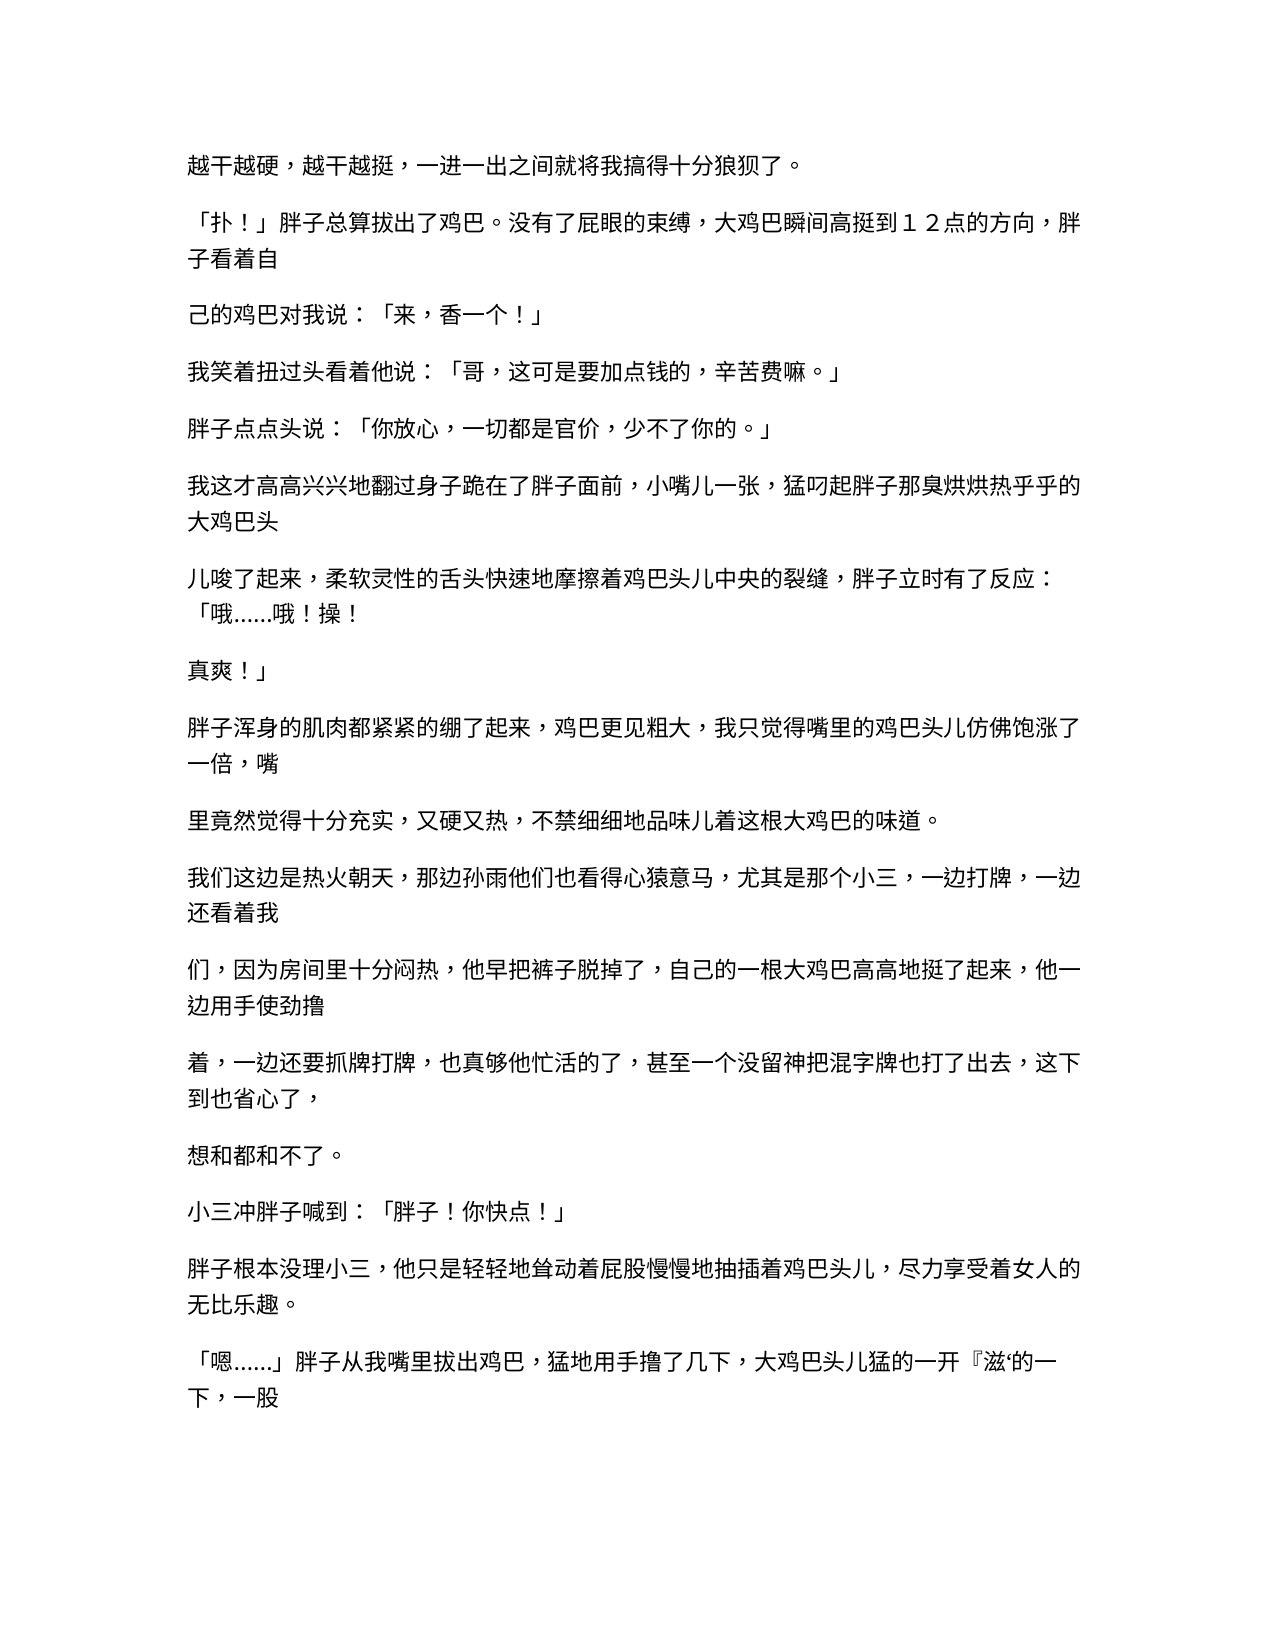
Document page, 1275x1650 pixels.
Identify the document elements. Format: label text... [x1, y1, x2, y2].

text 胖子点点头说：「你放心，一切都是官价，少不了你的。」 [187, 413, 1087, 444]
text 儿唆了起来，柔软灵性的舌头快速地摩擦着鸡巴头儿中央的裂缝，胖子立时有了反应：「哦……哦！操！ [187, 562, 1087, 630]
text 越干越硬，越干越挺，一进一出之间就将我搞得十分狼狈了。 [187, 150, 1087, 181]
text 着，一边还要抓牌打牌，也真够他忙活的了，甚至一个没留神把混字牌也打了出去，这下到也省心了， [187, 1047, 1087, 1114]
text 己的鸡巴对我说：「来，香一个！」 [187, 299, 1087, 331]
text 胖子根本没理小三，他只是轻轻地耸动着屁股慢慢地抽插着鸡巴头儿，尽力享受着女人的无比乐趣。 [187, 1253, 1087, 1320]
text 们，因为房间里十分闷热，他早把裤子脱掉了，自己的一根大鸡巴高高地挺了起来，他一边用手使劲撸 [187, 954, 1087, 1021]
text 真爽！」 [187, 655, 1087, 686]
text 小三冲胖子喊到：「胖子！你快点！」 [187, 1196, 1087, 1228]
text 我们这边是热火朝天，那边孙雨他们也看得心猿意马，尤其是那个小三，一边打牌，一边还看着我 [187, 861, 1087, 929]
text 「嗯……」胖子从我嘴里拔出鸡巴，猛地用手撸了几下，大鸡巴头儿猛的一开『滋‘的一下，一股 [187, 1346, 1087, 1413]
text 我笑着扭过头看着他说：「哥，这可是要加点钱的，辛苦费嘛。」 [187, 356, 1087, 387]
text 我这才高高兴兴地翻过身子跪在了胖子面前，小嘴儿一张，猛叼起胖子那臭烘烘热乎乎的大鸡巴头 [187, 470, 1087, 537]
text 「扑！」胖子总算拔出了鸡巴。没有了屁眼的束缚，大鸡巴瞬间高挺到１２点的方向，胖子看着自 [187, 207, 1087, 274]
text 里竟然觉得十分充实，又硬又热，不禁细细地品味儿着这根大鸡巴的味道。 [187, 805, 1087, 836]
text 胖子浑身的肌肉都紧紧的绷了起来，鸡巴更见粗大，我只觉得嘴里的鸡巴头儿仿佛饱涨了一倍，嘴 [187, 712, 1087, 779]
text 想和都和不了。 [187, 1139, 1087, 1171]
